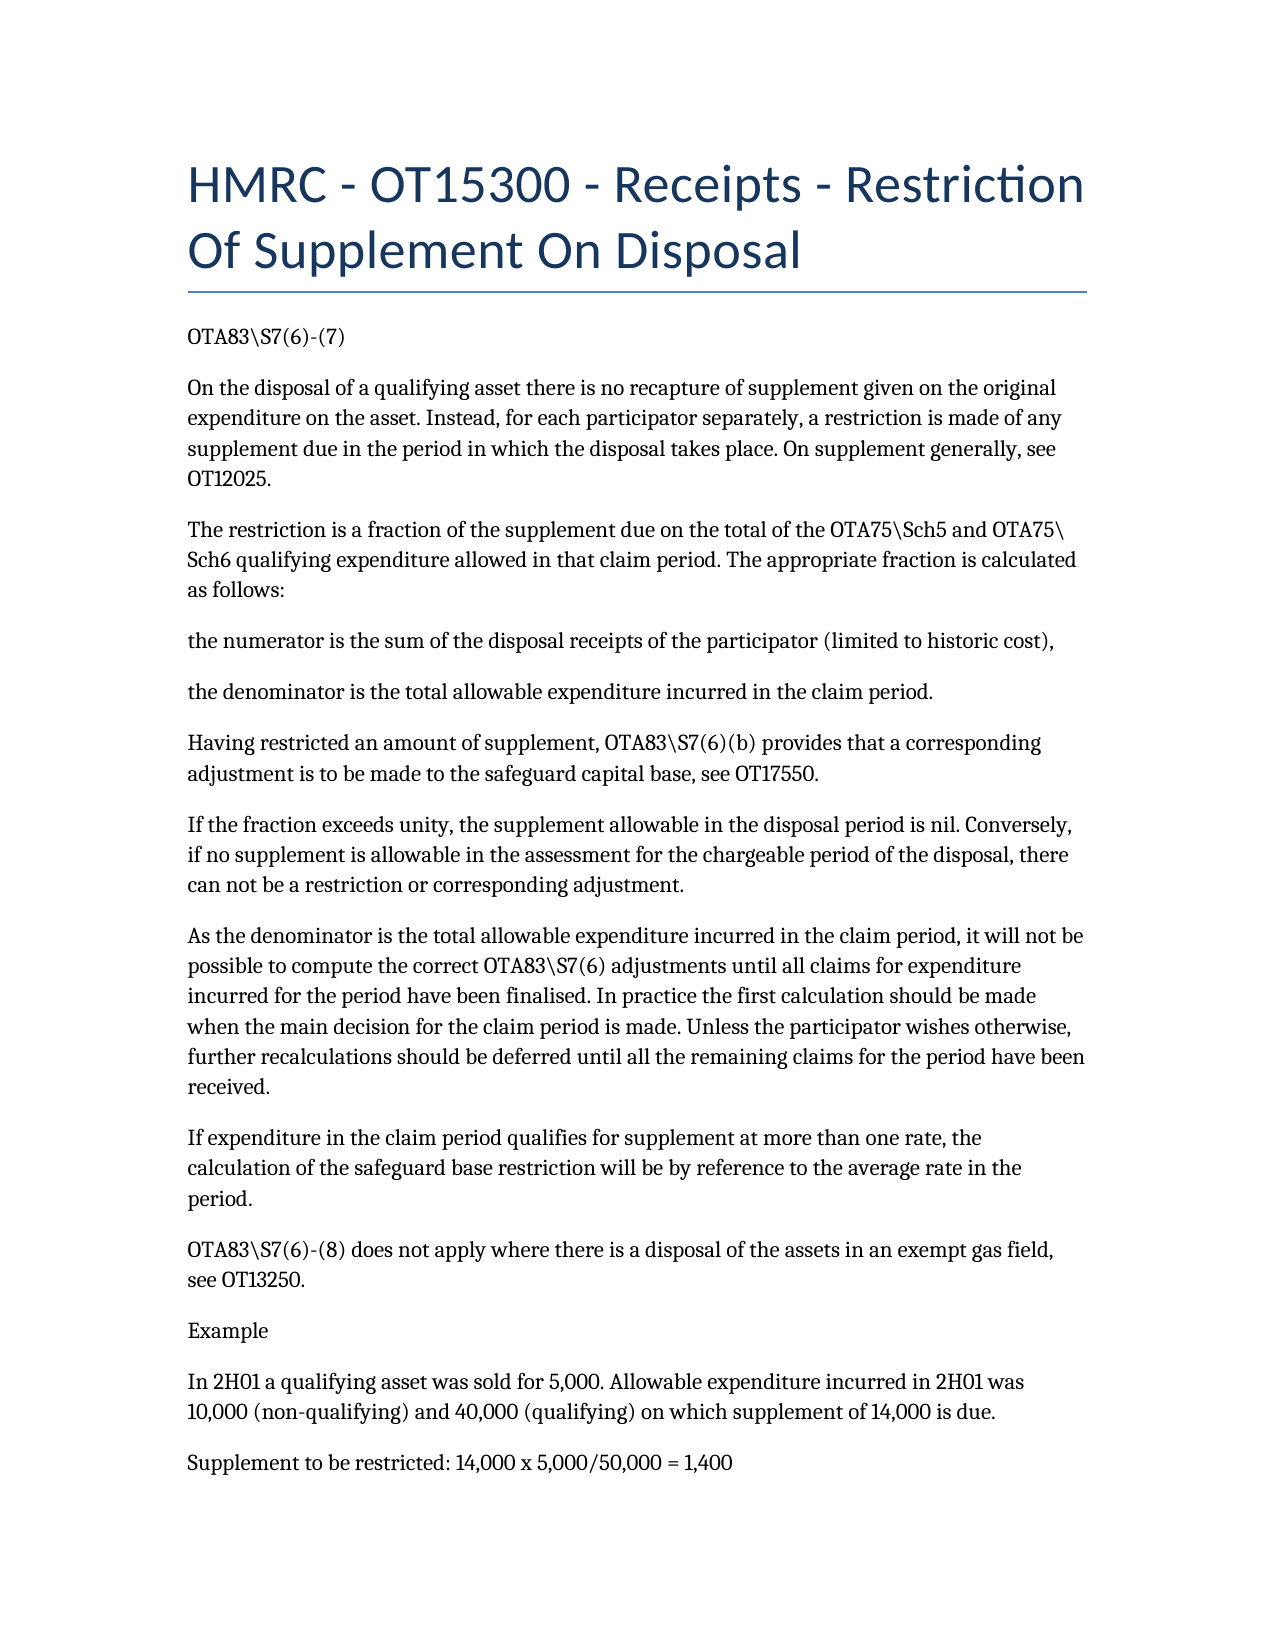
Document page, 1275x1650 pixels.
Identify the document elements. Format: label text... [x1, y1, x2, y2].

text OTA83\S7(6)-(7) [187, 324, 1087, 350]
text the numerator is the sum of the disposal receipts of the participator (limited to historic cost), [187, 628, 1087, 654]
text On the disposal of a qualifying asset there is no recapture of supplement given on the original expenditure on the asset. Instead, for each participator separately, a restriction is made of any supplement due in the period in which the disposal takes place. On supplement generally, see OT12025. [187, 375, 1087, 492]
text In 2H01 a qualifying asset was sold for 5,000. Allowable expenditure incurred in 2H01 was 10,000 (non-qualifying) and 40,000 (qualifying) on which supplement of 14,000 is due. [187, 1369, 1087, 1425]
title HMRC - OT15300 - Receipts - Restriction Of Supplement On Disposal [187, 150, 1087, 293]
text The restriction is a fraction of the supplement due on the total of the OTA75\Sch5 and OTA75\Sch6 qualifying expenditure allowed in that claim period. The appropriate fraction is calculated as follows: [187, 517, 1087, 603]
text As the denominator is the total allowable expenditure incurred in the claim period, it will not be possible to compute the correct OTA83\S7(6) adjustments until all claims for expenditure incurred for the period have been finalised. In practice the first calculation should be made when the main decision for the claim period is made. Unless the participator wishes otherwise, further recalculations should be deferred until all the remaining claims for the period have been received. [187, 923, 1087, 1100]
text If expenditure in the claim period qualifies for supplement at more than one rate, the calculation of the safeguard base restriction will be by reference to the average rate in the period. [187, 1125, 1087, 1212]
text the denominator is the total allowable expenditure incurred in the claim period. [187, 679, 1087, 706]
text OTA83\S7(6)-(8) does not apply where there is a disposal of the assets in an exempt gas field, see OT13250. [187, 1236, 1087, 1293]
text Supplement to be restricted: 14,000 x 5,000/50,000 = 1,400 [187, 1450, 1087, 1476]
text Example [187, 1318, 1087, 1344]
text Having restricted an amount of supplement, OTA83\S7(6)(b) provides that a corresponding adjustment is to be made to the safeguard capital base, see OT17550. [187, 730, 1087, 787]
text If the fraction exceeds unity, the supplement allowable in the disposal period is nil. Conversely, if no supplement is allowable in the assessment for the chargeable period of the disposal, there can not be a restriction or corresponding adjustment. [187, 811, 1087, 898]
